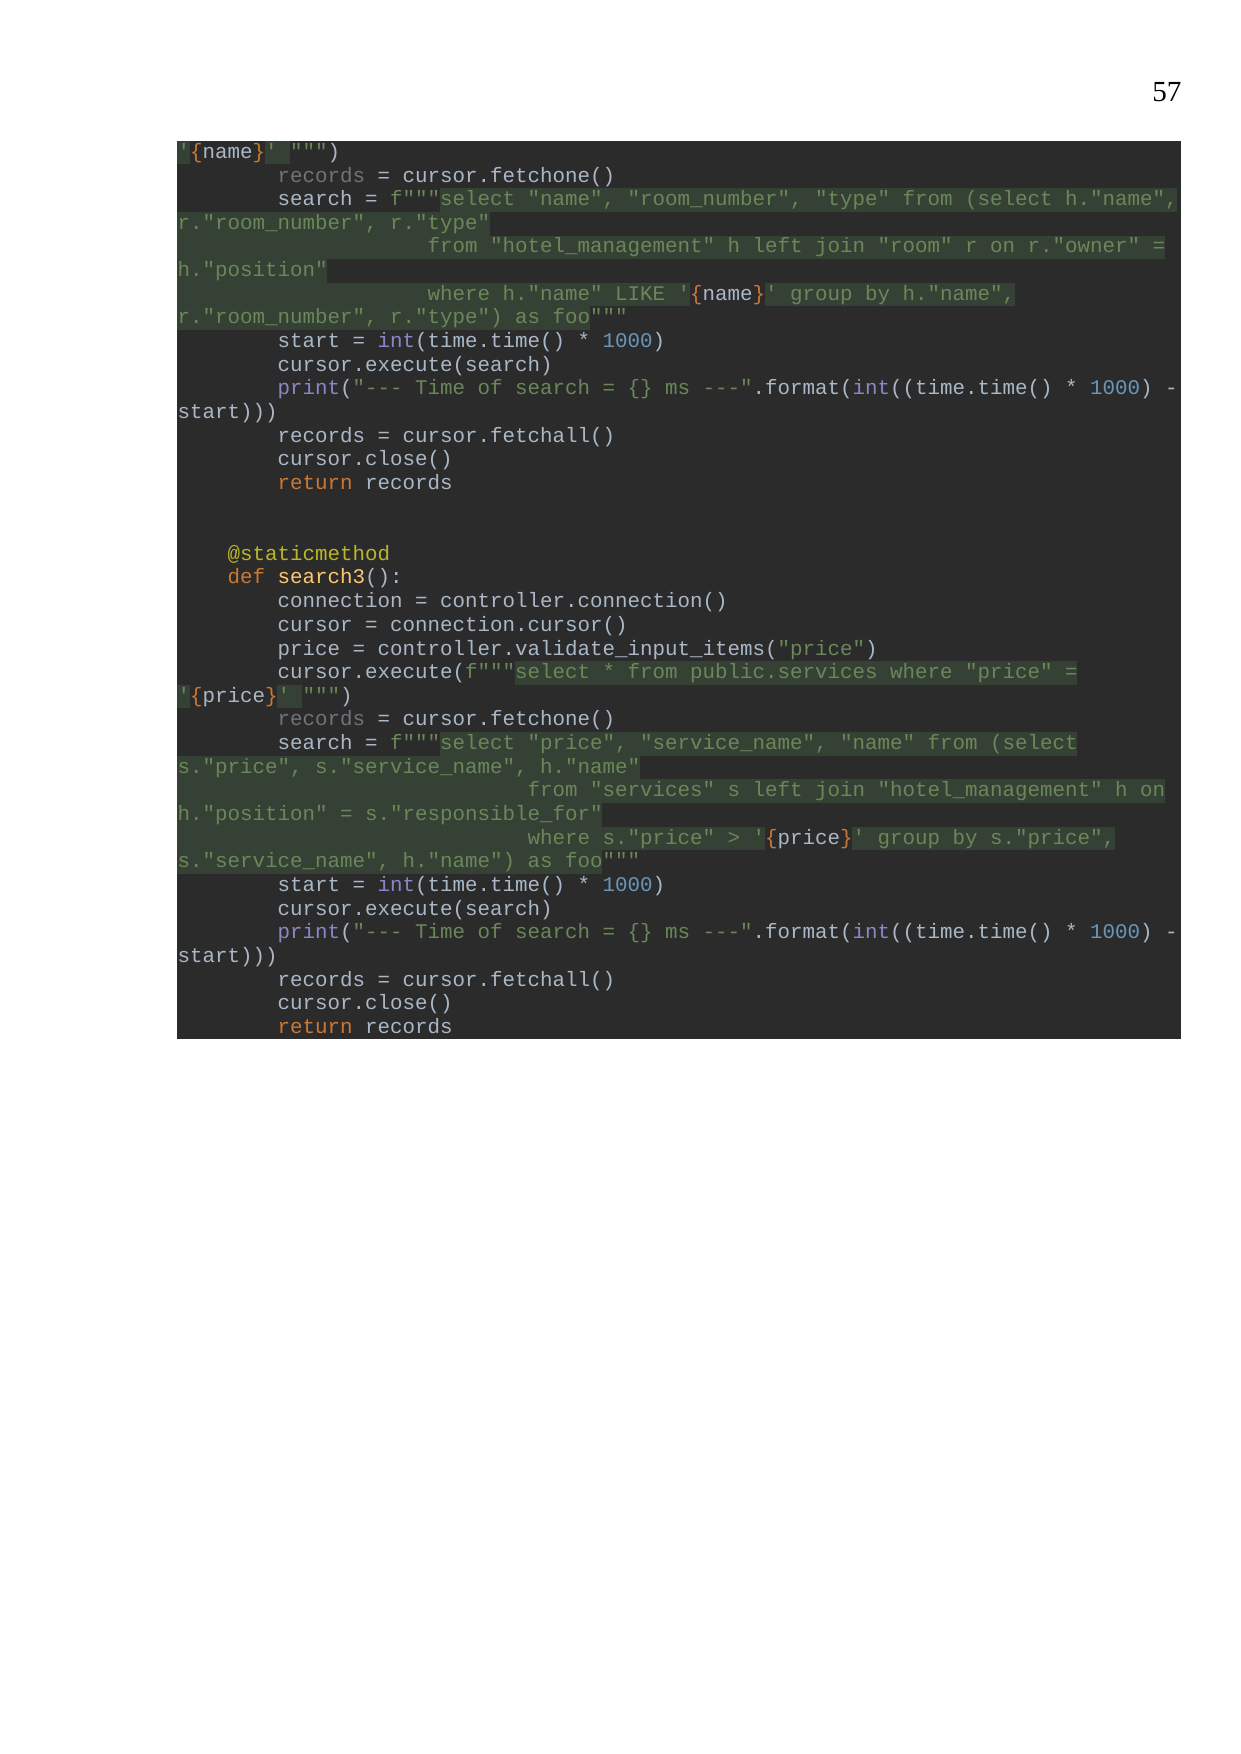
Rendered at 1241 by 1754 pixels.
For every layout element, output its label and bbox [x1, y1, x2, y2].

text [177, 141, 1181, 1039]
